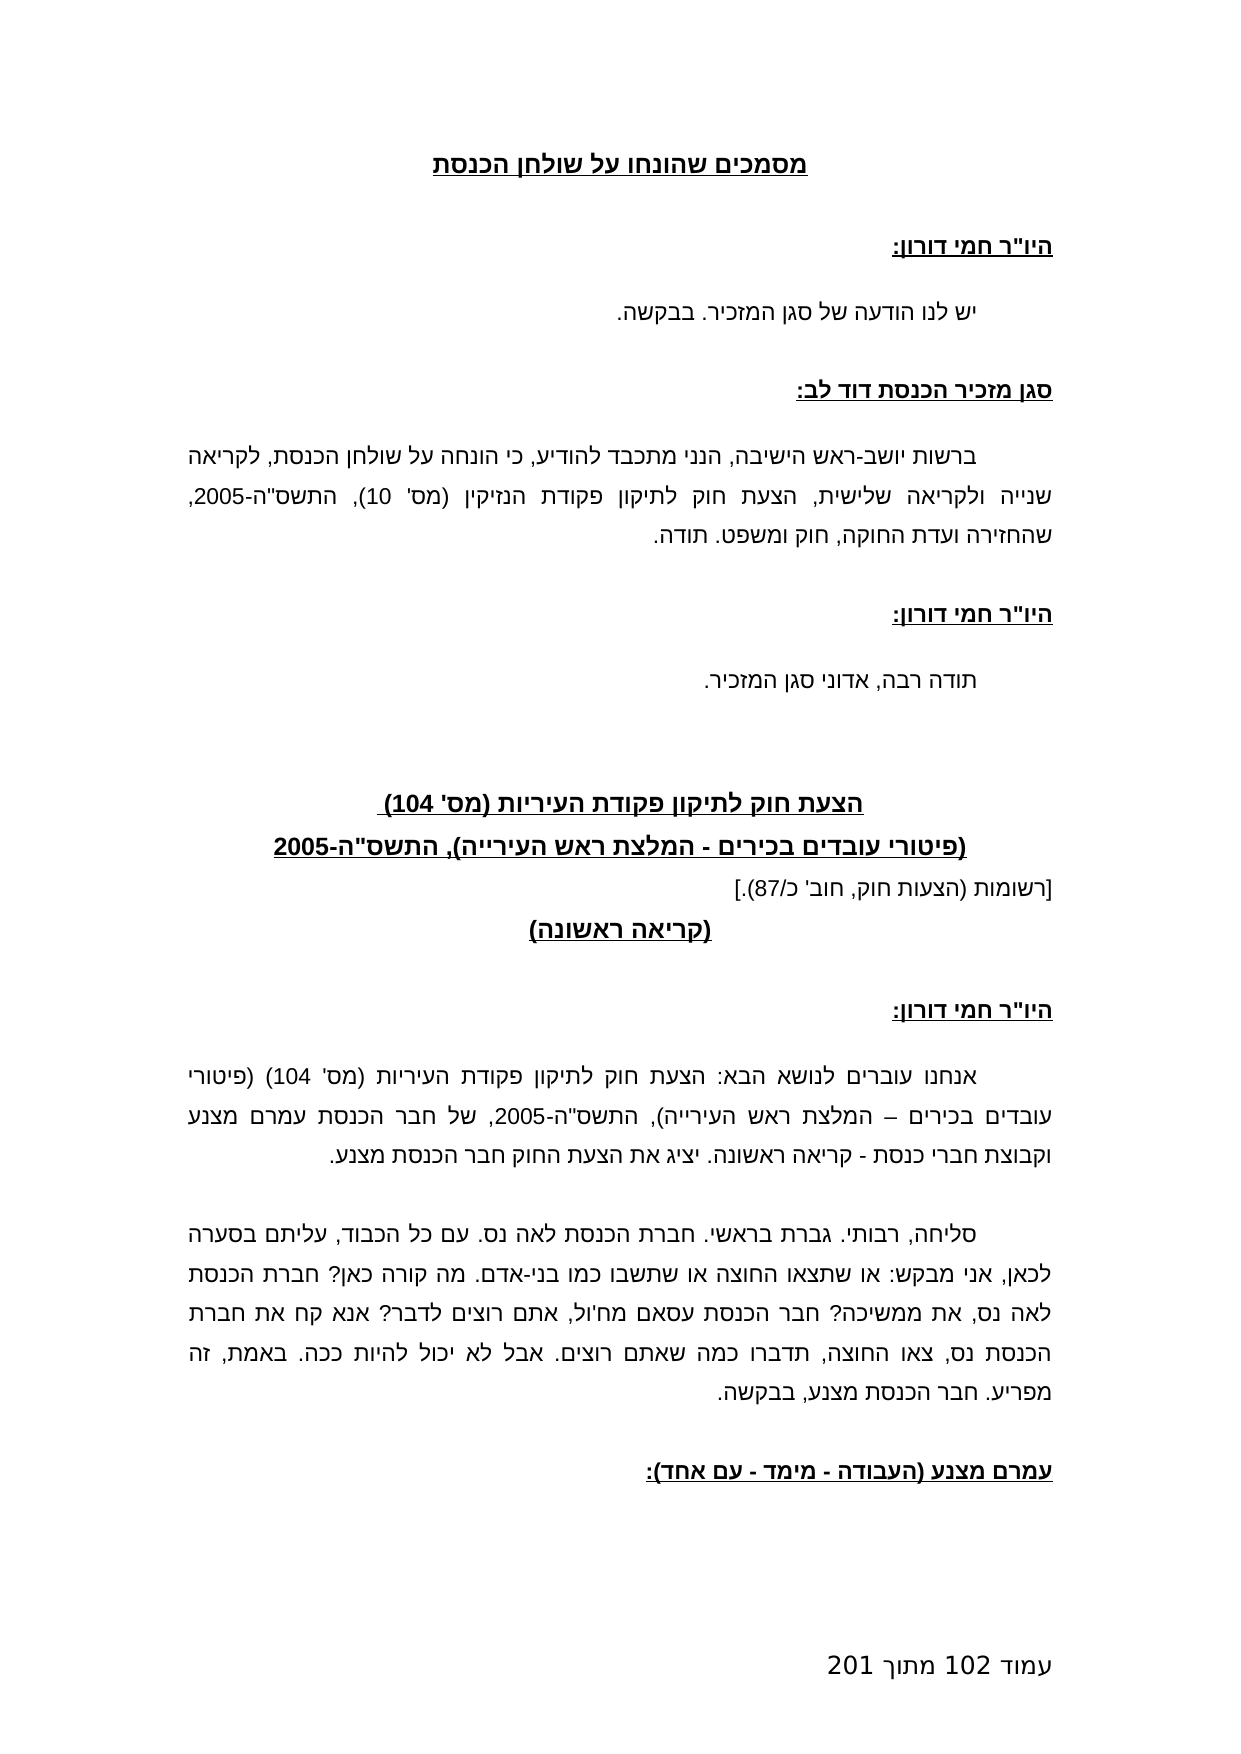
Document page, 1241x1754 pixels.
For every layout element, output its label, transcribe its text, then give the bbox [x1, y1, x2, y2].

text היו"ר חמי דורון: [187, 601, 1053, 627]
text (קריאה ראשונה) [187, 915, 1053, 943]
text מסמכים שהונחו על שולחן הכנסת [187, 150, 1053, 179]
text סליחה, רבותי. גברת בראשי. חברת הכנסת לאה נס. עם כל הכבוד, עליתם בסערה לכאן, אני מבקש: או שתצאו החוצה או שתשבו כמו בני-אדם. מה קורה כאן? חברת הכנסת לאה נס, את ממשיכה? חבר הכנסת עסאם מח'ול, אתם רוצים לדבר? אנא קח את חברת הכנסת נס, צאו החוצה, תדברו כמה שאתם רוצים. אבל לא יכול להיות ככה. באמת, זה מפריע. חבר הכנסת מצנע, בבקשה. [187, 1221, 1053, 1405]
text עמרם מצנע (העבודה - מימד - עם אחד): [187, 1458, 1053, 1484]
text [רשומות (הצעות חוק, חוב' כ/87).] [187, 875, 1053, 902]
text אנחנו עוברים לנושא הבא: הצעת חוק לתיקון פקודת העיריות (מס' 104) (פיטורי עובדים בכירים – המלצת ראש העירייה), התשס"ה-2005, של חבר הכנסת עמרם מצנע וקבוצת חברי כנסת - קריאה ראשונה. יציג את הצעת החוק חבר הכנסת מצנע. [187, 1063, 1053, 1168]
text סגן מזכיר הכנסת דוד לב: [187, 377, 1053, 404]
text תודה רבה, אדוני סגן המזכיר. [187, 667, 1053, 693]
text ברשות יושב-ראש הישיבה, הנני מתכבד להודיע, כי הונחה על שולחן הכנסת, לקריאה שנייה ולקריאה שלישית, הצעת חוק לתיקון פקודת הנזיקין (מס' 10), התשס"ה-2005, שהחזירה ועדת החוקה, חוק ומשפט. תודה. [187, 443, 1053, 548]
text הצעת חוק לתיקון פקודת העיריות (מס' 104) (פיטורי עובדים בכירים - המלצת ראש העירייה), התשס"ה-2005 [187, 789, 1053, 861]
text היו"ר חמי דורון: [187, 997, 1053, 1024]
text יש לנו הודעה של סגן המזכיר. בבקשה. [187, 298, 1053, 325]
text היו"ר חמי דורון: [187, 233, 1053, 259]
